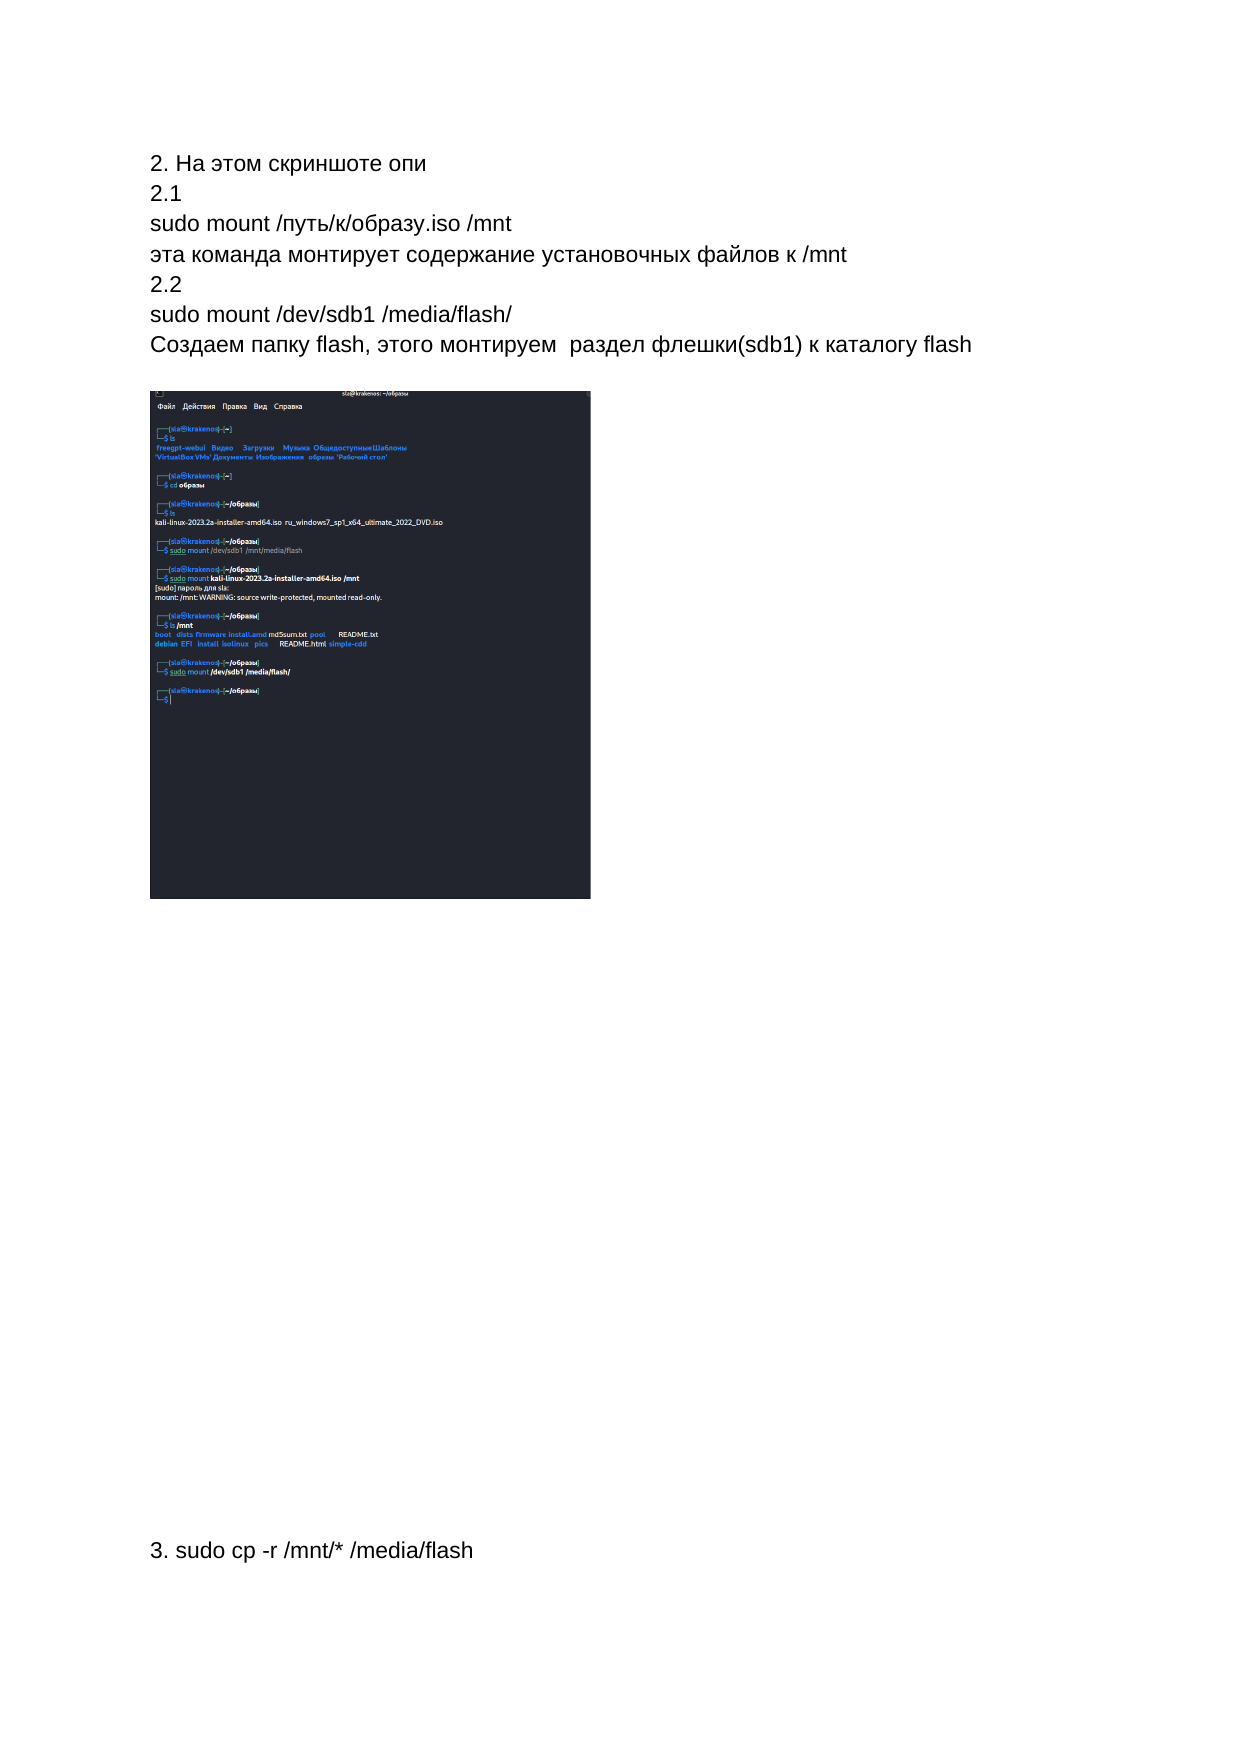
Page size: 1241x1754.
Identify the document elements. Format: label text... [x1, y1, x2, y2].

text sudo mount /путь/к/образу.iso /mnt [150, 210, 1090, 237]
text эта команда монтирует содержание установочных файлов к /mnt [150, 241, 1090, 267]
text Создаем папку flash, этого монтируем раздел флешки(sdb1) к каталогу flash [150, 331, 1090, 358]
text 2.2 [150, 271, 1090, 297]
text 2. На этом скриншоте опи [150, 150, 1090, 176]
picture [150, 391, 591, 899]
text 3. sudo cp -r /mnt/* /media/flash [150, 1537, 1090, 1563]
text sudo mount /dev/sdb1 /media/flash/ [150, 301, 1090, 327]
text 2.1 [150, 180, 1090, 207]
